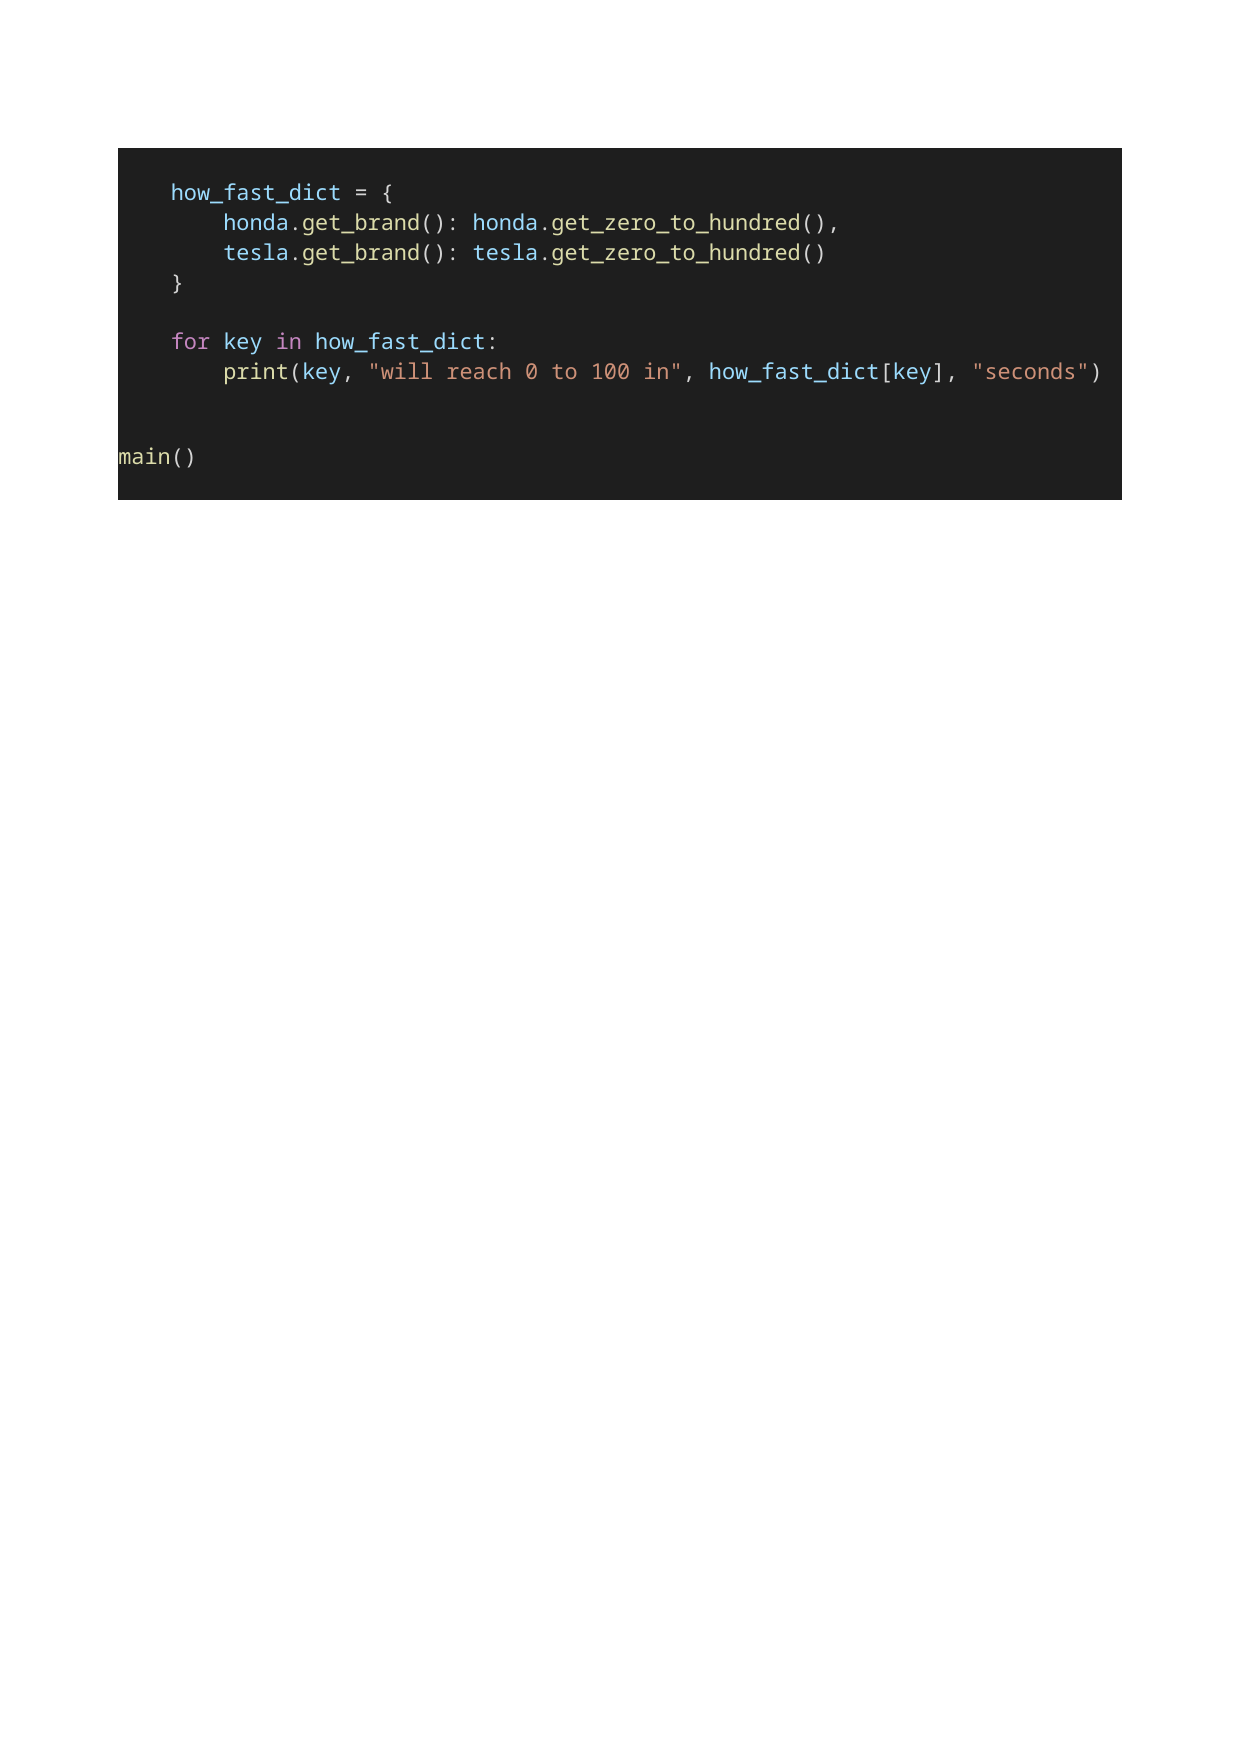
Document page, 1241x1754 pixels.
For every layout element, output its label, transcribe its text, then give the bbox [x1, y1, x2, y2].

text honda.get_brand(): honda.get_zero_to_hundred(), [118, 207, 1122, 237]
text print(key, "will reach 0 to 100 in", how_fast_dict[key], "seconds") [118, 356, 1122, 386]
text for key in how_fast_dict: [118, 326, 1122, 356]
text how_fast_dict = { [118, 177, 1122, 207]
text tesla.get_brand(): tesla.get_zero_to_hundred() [118, 237, 1122, 267]
text main() [118, 441, 1122, 471]
text } [118, 267, 1122, 297]
